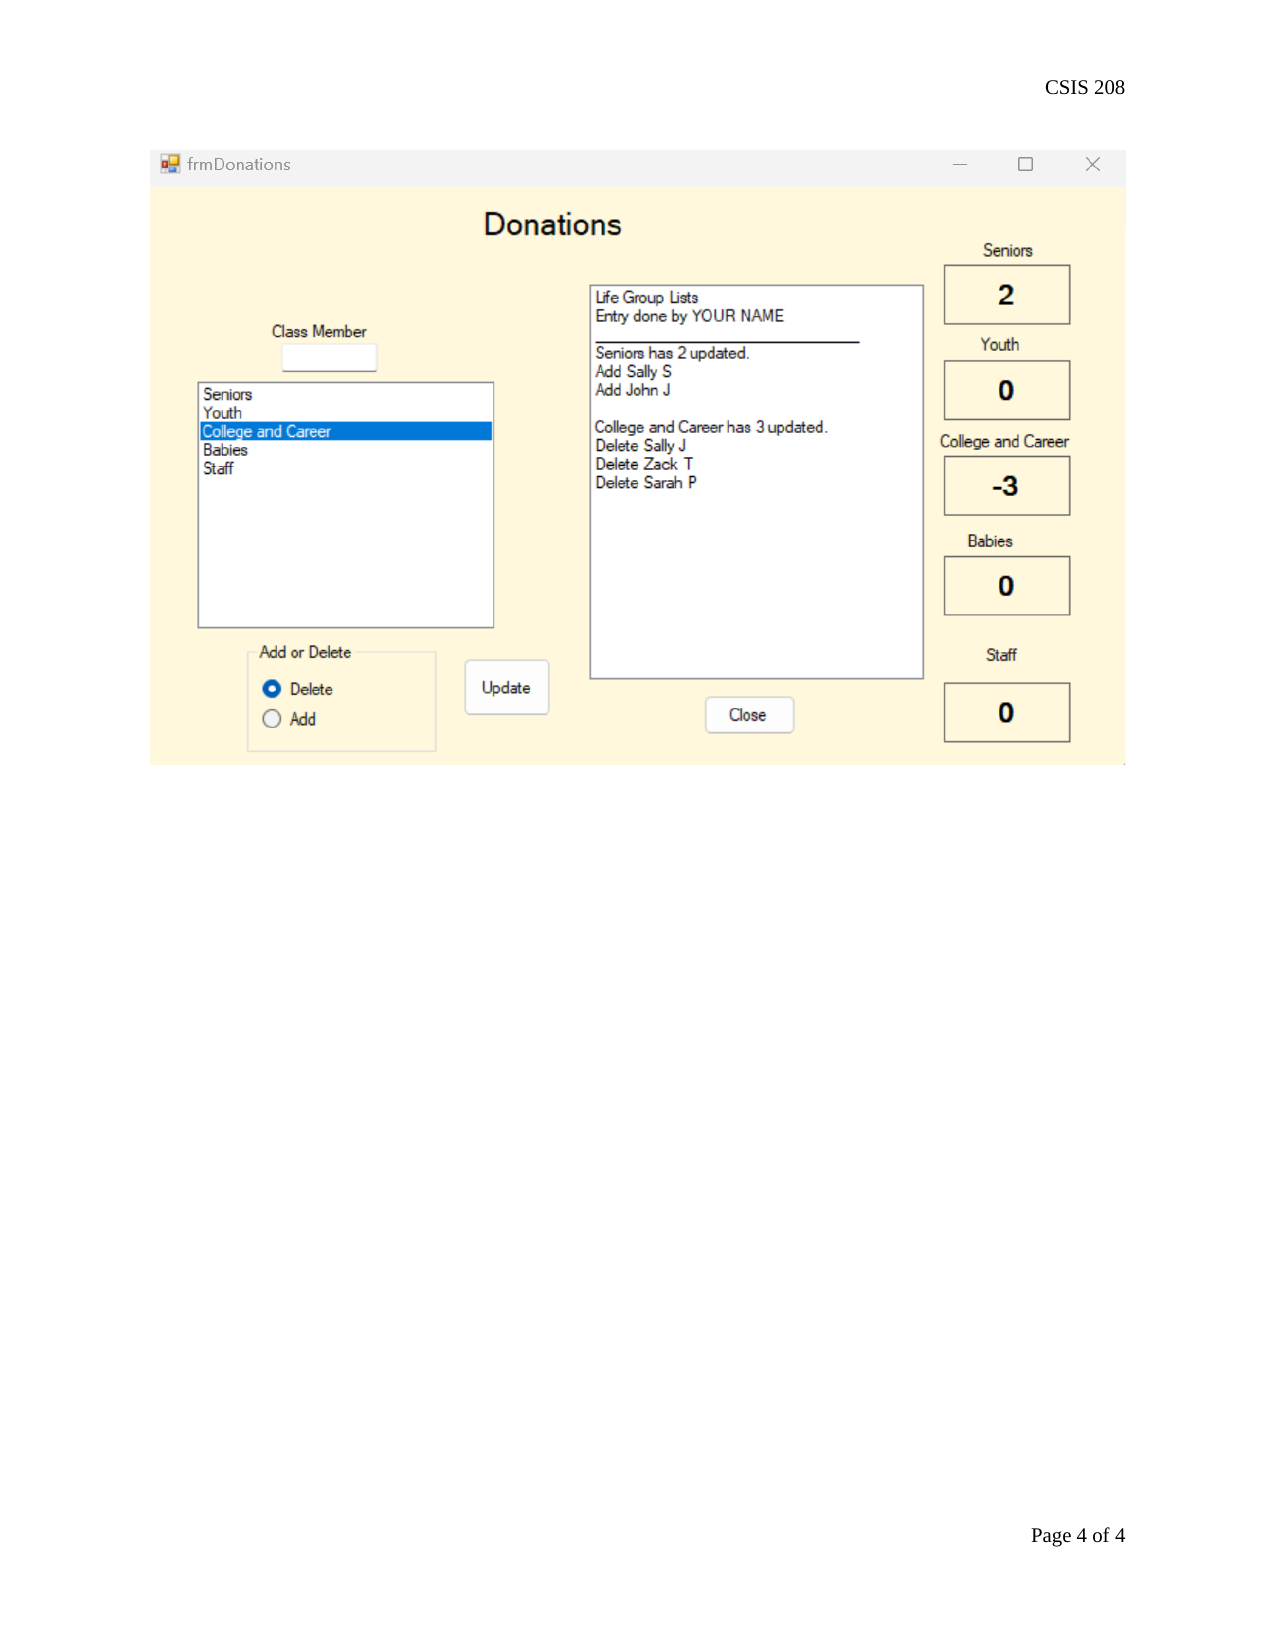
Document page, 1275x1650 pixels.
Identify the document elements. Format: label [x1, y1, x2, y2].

picture [150, 150, 1125, 765]
